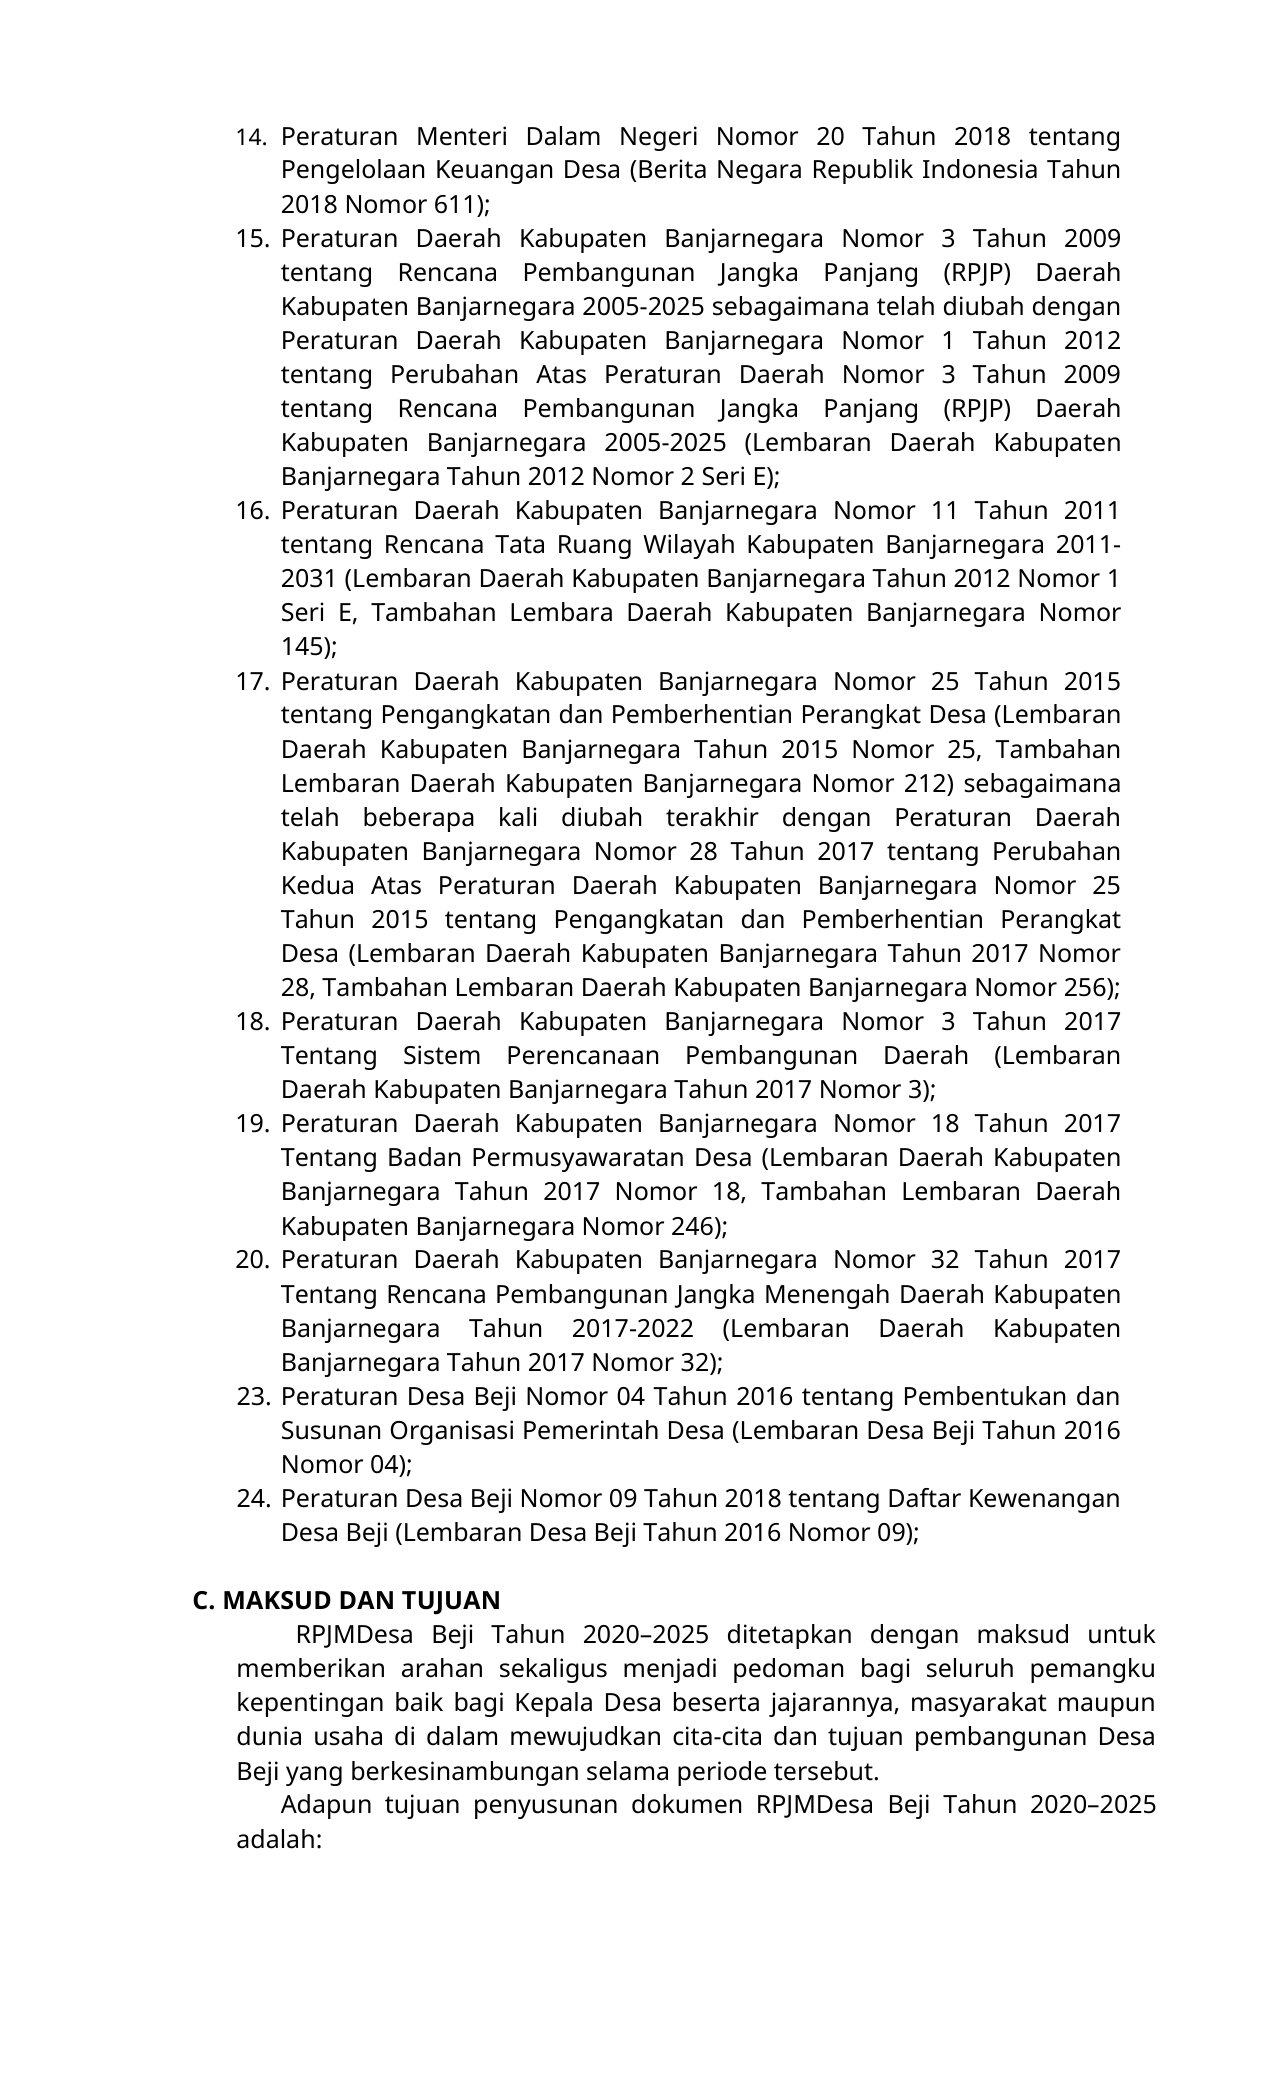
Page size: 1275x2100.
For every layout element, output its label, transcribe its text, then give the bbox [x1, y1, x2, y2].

text C. MAKSUD DAN TUJUAN [192, 1583, 1157, 1617]
text Adapun tujuan penyusunan dokumen RPJMDesa Beji Tahun 2020–2025 adalah: [236, 1787, 1157, 1855]
text RPJMDesa Beji Tahun 2020–2025 ditetapkan dengan maksud untuk memberikan arahan sekaligus menjadi pedoman bagi seluruh pemangku kepentingan baik bagi Kepala Desa beserta jajarannya, masyarakat maupun dunia usaha di dalam mewujudkan cita-cita dan tujuan pembangunan Desa Beji yang berkesinambungan selama periode tersebut. [236, 1617, 1157, 1787]
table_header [166, 118, 1122, 1583]
